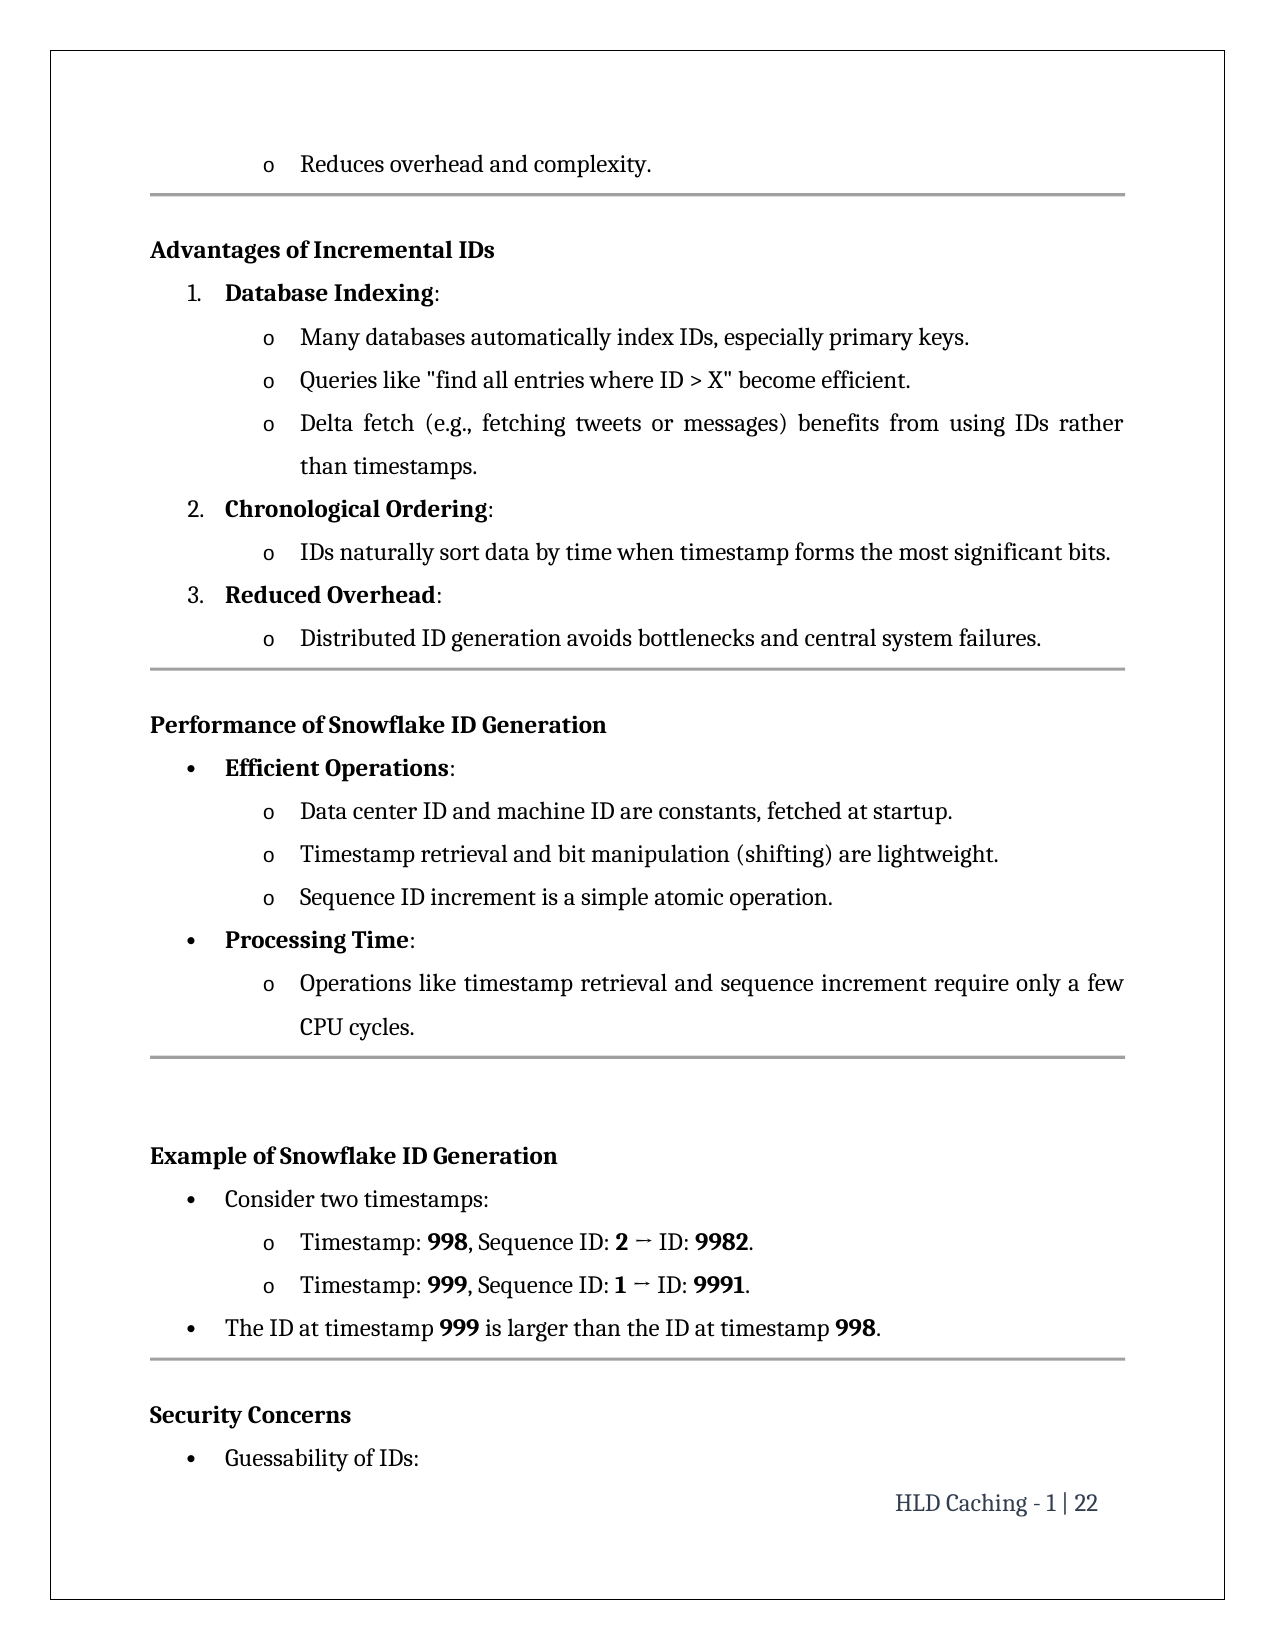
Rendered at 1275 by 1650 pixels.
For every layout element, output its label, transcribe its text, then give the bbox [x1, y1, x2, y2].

list Efficient Operations: [187, 754, 1125, 782]
list Timestamp retrieval and bit manipulation (shifting) are lightweight. [262, 840, 1125, 869]
text Performance of Snowflake ID Generation [150, 711, 1125, 739]
list Sequence ID increment is a simple atomic operation. [262, 883, 1125, 912]
list Database Indexing: [187, 279, 1125, 308]
text Advantages of Incremental IDs [150, 236, 1125, 265]
list Operations like timestamp retrieval and sequence increment require only a few CPU cycles. [262, 969, 1125, 1041]
list Many databases automatically index IDs, especially primary keys. [262, 322, 1125, 351]
list Distributed ID generation avoids bottlenecks and central system failures. [262, 624, 1125, 653]
text Security Concerns [150, 1401, 1125, 1429]
list Data center ID and machine ID are constants, fetched at startup. [262, 797, 1125, 826]
text Example of Snowflake ID Generation [150, 1142, 1125, 1171]
list Processing Time: [187, 926, 1125, 955]
list Timestamp: 998, Sequence ID: 2 → ID: 9982. [262, 1228, 1125, 1257]
list IDs naturally sort data by time when timestamp forms the most significant bits. [262, 538, 1125, 567]
list Chronological Ordering: [187, 495, 1125, 524]
list Reduces overhead and complexity. [262, 150, 1125, 179]
list Timestamp: 999, Sequence ID: 1 → ID: 9991. [262, 1271, 1125, 1300]
list The ID at timestamp 999 is larger than the ID at timestamp 998. [187, 1314, 1125, 1343]
list Delta fetch (e.g., fetching tweets or messages) benefits from using IDs rather than timestamps. [262, 409, 1125, 481]
list Guessability of IDs: [187, 1444, 1125, 1472]
list Reduced Overhead: [187, 581, 1125, 610]
list Queries like "find all entries where ID > X" become efficient. [262, 366, 1125, 394]
list Consider two timestamps: [187, 1185, 1125, 1214]
